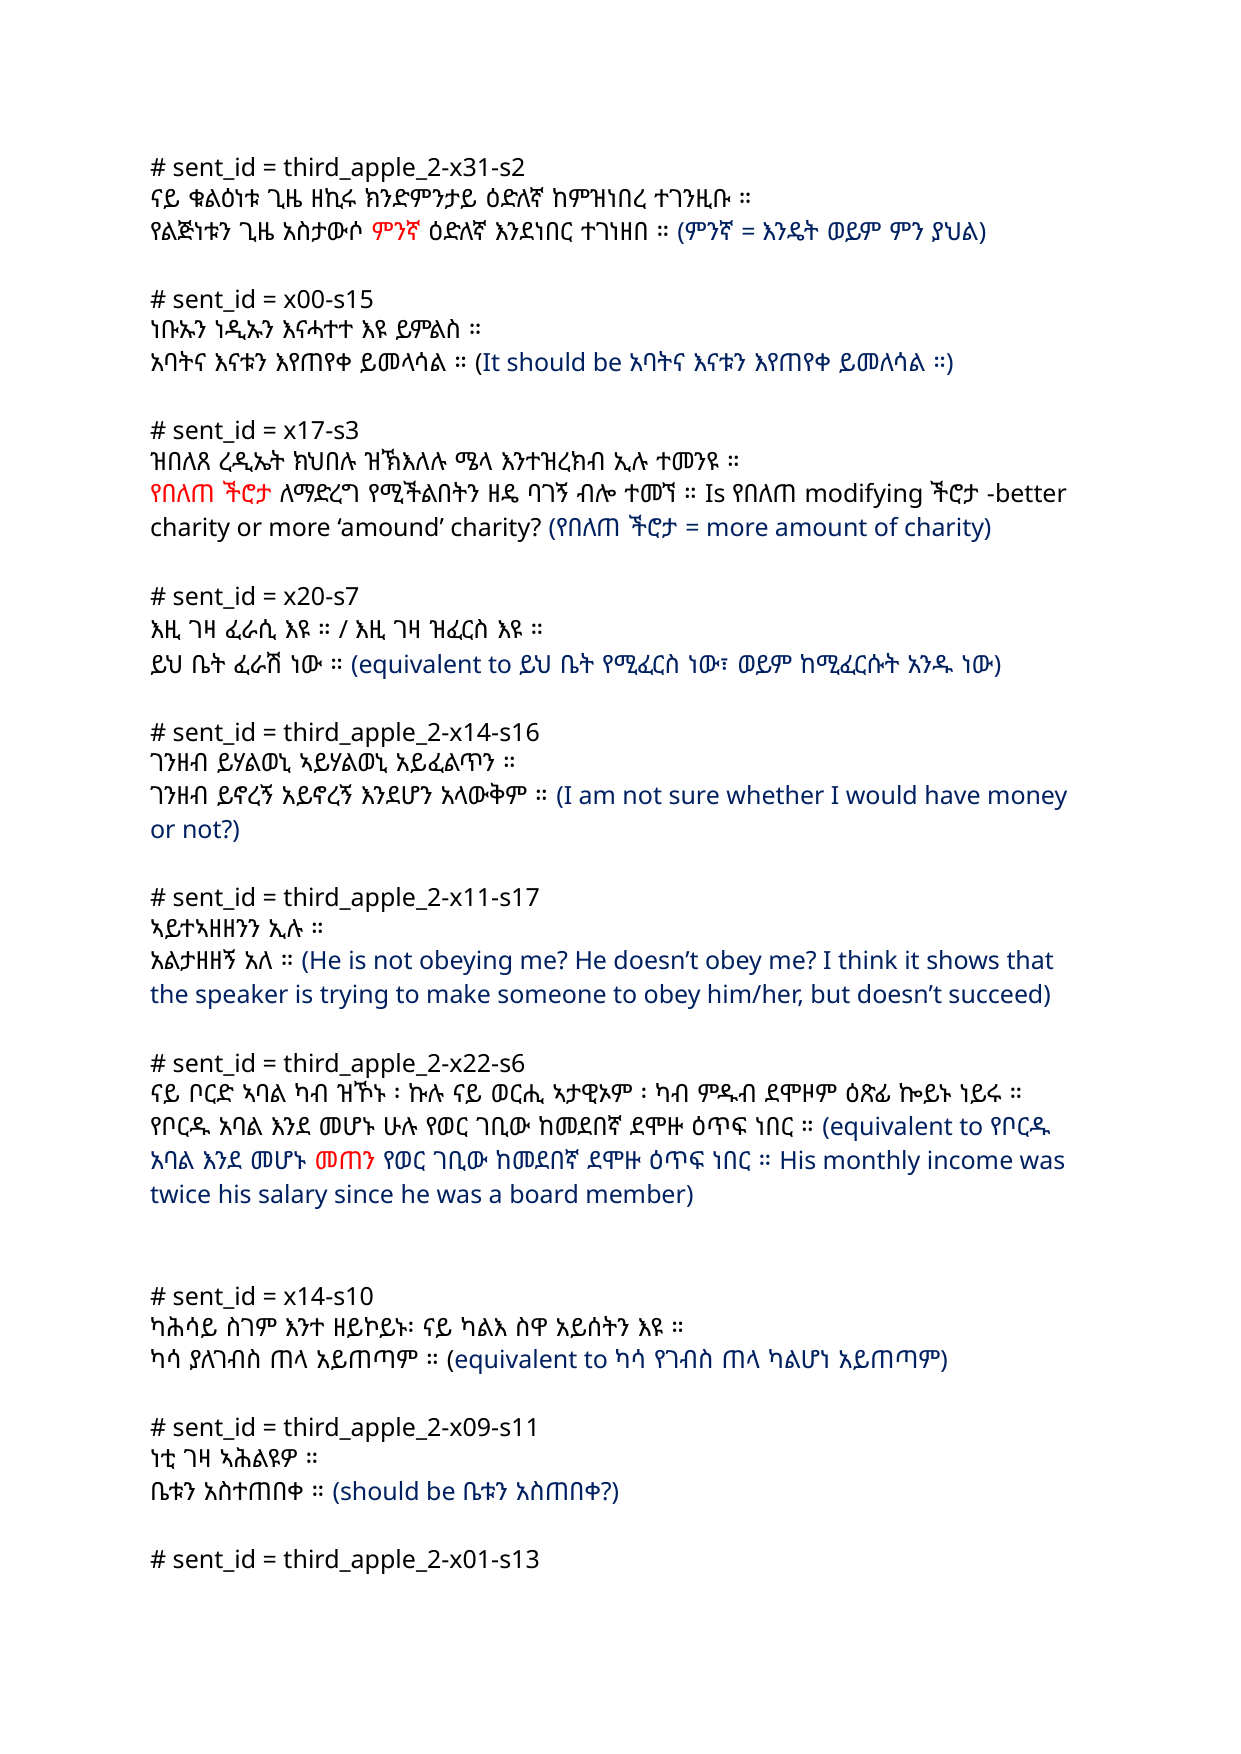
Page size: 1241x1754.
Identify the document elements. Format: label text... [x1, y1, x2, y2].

text ገንዘብ ይኖረኝ አይኖረኝ እንደሆን አላውቅም ። (I am not sure whether I would have money or not?) [150, 778, 1090, 846]
text ቤቱን አስተጠበቀ ። (should be ቤቱን አስጠበቀ?) [150, 1473, 1090, 1507]
text # sent_id = third_apple_2-x11-s17 [150, 880, 1090, 914]
text የቦርዱ አባል እንደ መሆኑ ሁሉ የወር ገቢው ከመደበኛ ደሞዙ ዕጥፍ ነበር ። (equivalent to የቦርዱ አባል እንደ መሆኑ መጠን የወር ገቢው ከመደበኛ ደሞዙ ዕጥፍ ነበር ። His monthly income was twice his salary since he was a board member) [150, 1108, 1090, 1211]
text የበለጠ ችሮታ ለማድረግ የሚችልበትን ዘዴ ባገኝ ብሎ ተመኘ ። Is የበለጠ modifying ችሮታ -better charity or more ‘amound’ charity? (የበለጠ ችሮታ = more amount of charity) [150, 476, 1090, 544]
text # sent_id = third_apple_2-x31-s2 [150, 150, 1090, 184]
text የልጅነቱን ጊዜ አስታውሶ ምንኛ ዕድለኛ እንደነበር ተገነዘበ ። (ምንኛ = እንዴት ወይም ምን ያህል) [150, 213, 1090, 247]
text እዚ ገዛ ፈራሲ እዩ ። / እዚ ገዛ ዝፈርስ እዩ ። [150, 612, 1090, 646]
text # sent_id = third_apple_2-x01-s13 [150, 1541, 1090, 1576]
text # sent_id = third_apple_2-x22-s6 [150, 1045, 1090, 1079]
text ካሳ ያለገብስ ጠላ አይጠጣም ። (equivalent to ካሳ የገብስ ጠላ ካልሆነ አይጠጣም) [150, 1342, 1090, 1376]
text # sent_id = x14-s10 [150, 1279, 1090, 1313]
text ነቲ ገዛ ኣሕልዩዎ ። [150, 1444, 1090, 1473]
text # sent_id = third_apple_2-x09-s11 [150, 1410, 1090, 1444]
text # sent_id = x20-s7 [150, 578, 1090, 612]
text # sent_id = x17-s3 [150, 413, 1090, 447]
text ናይ ቁልዕነቱ ጊዜ ዘኪሩ ክንድምንታይ ዕድለኛ ከምዝነበረ ተገንዚቡ ። [150, 184, 1090, 213]
text ኣይተኣዘዘንን ኢሉ ። [150, 914, 1090, 943]
text አባትና እናቱን እየጠየቀ ይመላሳል ። (It should be አባትና እናቱን እየጠየቀ ይመለሳል ።) [150, 344, 1090, 379]
text ነቡኡን ነዲኡን እናሓተተ እዩ ይምልስ ። [150, 315, 1090, 344]
text # sent_id = x00-s15 [150, 281, 1090, 315]
text ይህ ቤት ፈራሽ ነው ። (equivalent to ይህ ቤት የሚፈርስ ነው፣ ወይም ከሚፈርሱት አንዱ ነው) [150, 646, 1090, 680]
text ናይ ቦርድ ኣባል ካብ ዝኾኑ ፡ ኩሉ ናይ ወርሒ ኣታዊኦም ፡ ካብ ምዱብ ደሞዞም ዕጽፊ ኰይኑ ነይሩ ። [150, 1079, 1090, 1108]
text አልታዘዘኝ አለ ። (He is not obeying me? He doesn’t obey me? I think it shows that the speaker is trying to make someone to obey him/her, but doesn’t succeed) [150, 943, 1090, 1011]
text # sent_id = third_apple_2-x14-s16 [150, 714, 1090, 748]
text ካሕሳይ ስገም እንተ ዘይኮይኑ፡ ናይ ካልእ ስዋ አይሰትን እዩ ። [150, 1313, 1090, 1342]
text ዝበለጸ ረዲኤት ክህበሉ ዝኽእለሉ ሜላ እንተዝረክብ ኢሉ ተመንዩ ። [150, 447, 1090, 476]
text ገንዘብ ይሃልወኒ ኣይሃልወኒ አይፈልጥን ። [150, 748, 1090, 778]
